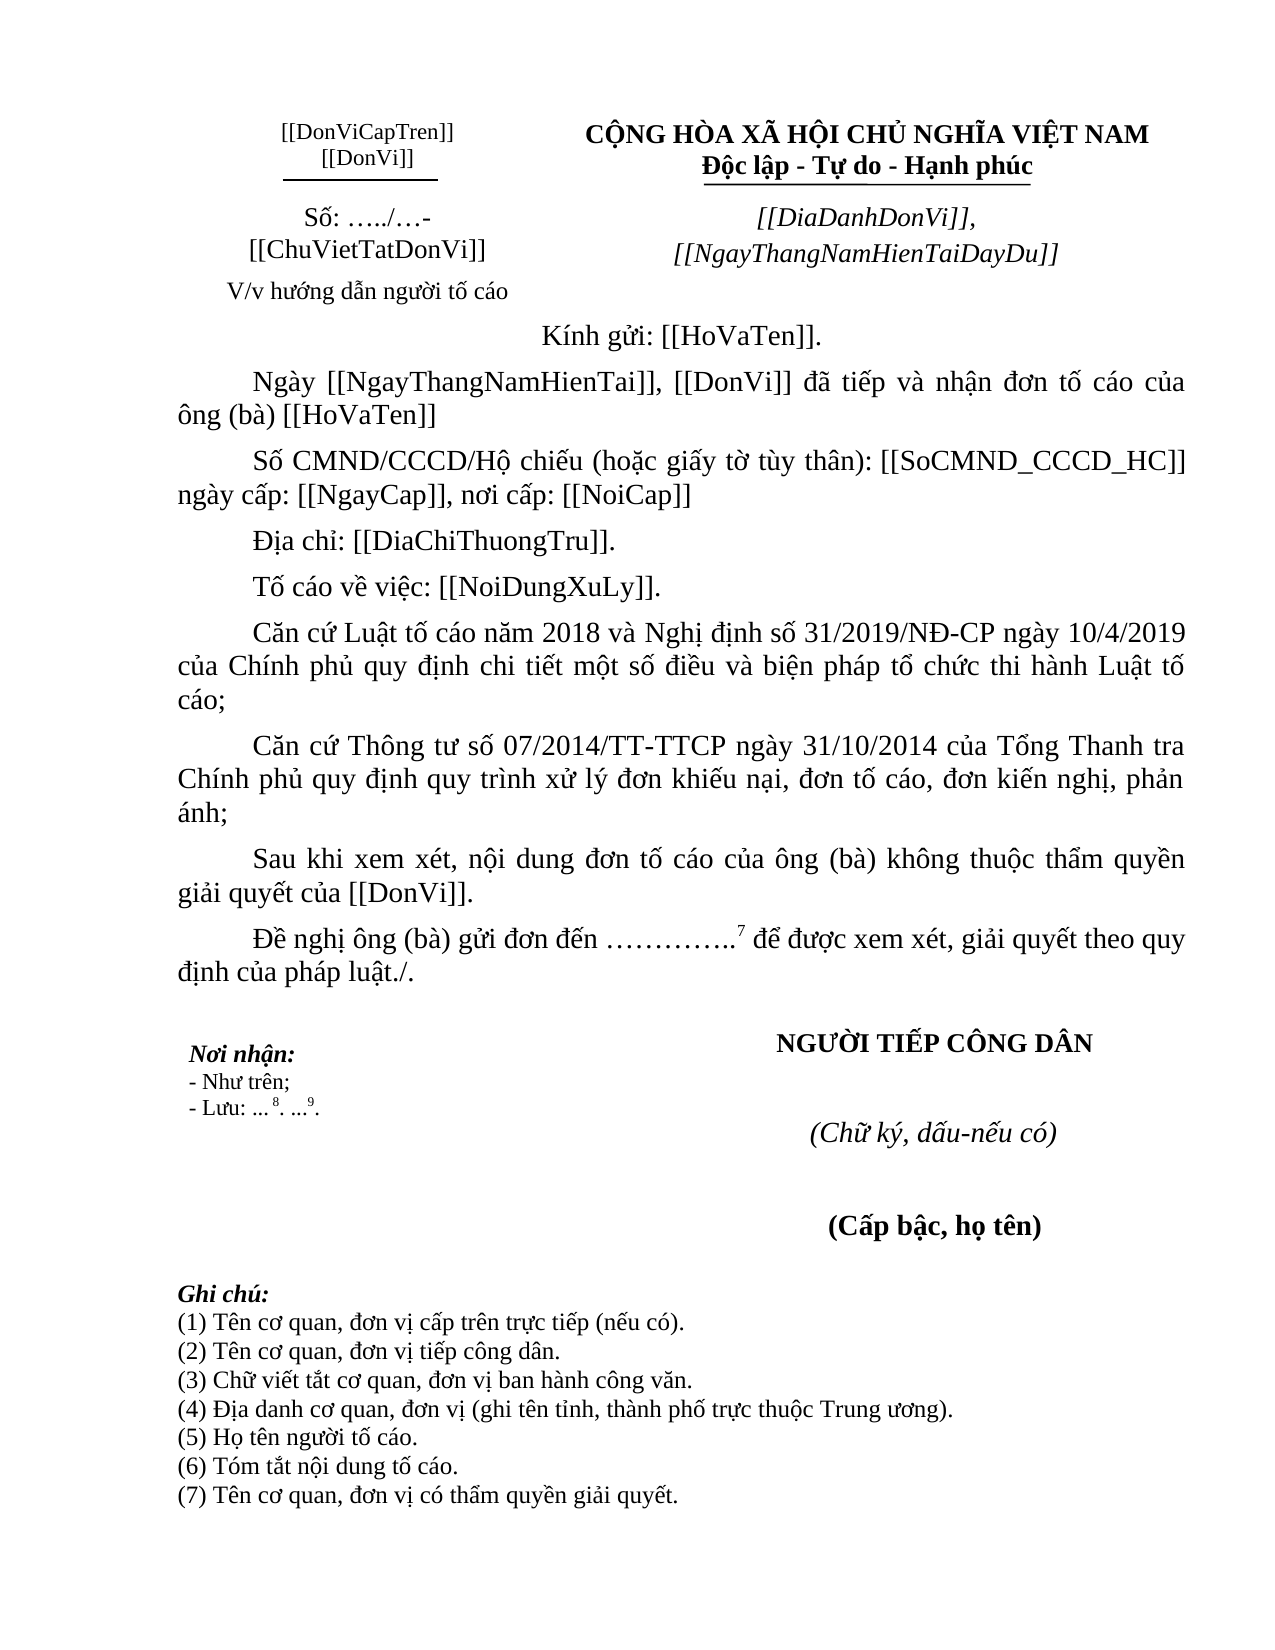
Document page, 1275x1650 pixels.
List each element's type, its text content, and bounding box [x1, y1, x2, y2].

text Căn cứ Thông tư số 07/2014/TT-TTCP ngày 31/10/2014 của Tổng Thanh tra Chính phủ quy định quy trình xử lý đơn khiếu nại, đơn tố cáo, đơn kiến nghị, phản ánh; [177, 728, 1186, 829]
text Kính gửi: [[HoVaTen]]. [177, 318, 1186, 351]
text Ngày [[NgayThangNamHienTai]], [[DonVi]] đã tiếp và nhận đơn tố cáo của ông (bà) [[HoVaTen]] [177, 364, 1186, 431]
text Địa chỉ: [[DiaChiThuongTru]]. [177, 523, 1186, 556]
text (7) Tên cơ quan, đơn vị có thẩm quyền giải quyết. [443, 1480, 1186, 1509]
text (5) Họ tên người tố cáo. [177, 1422, 1186, 1451]
text Tố cáo về việc: [[NoiDungXuLy]]. [367, 569, 1186, 602]
table_cell Số: …../…-[[ChuVietTatDonVi]] V/v hướng dẫn người tố cáo [177, 202, 557, 305]
text Căn cứ Luật tố cáo năm 2018 và Nghị định số 31/2019/NĐ-CP ngày 10/4/2019 của Chính phủ quy định chi tiết một số điều và biện pháp tổ chức thi hành Luật tố cáo; [177, 615, 1186, 716]
table_cell [[DiaDanhDonVi]], [[NgayThangNamHienTaiDayDu]] [558, 202, 1177, 305]
table_header [[DonViCapTren]] [[DonVi]] [177, 118, 557, 202]
table_header NGƯỜI TIẾP CÔNG DÂN (Chữ ký, dấu-nếu có) (Cấp bậc, họ tên) [683, 1027, 1186, 1266]
table_header CỘNG HÒA XÃ HỘI CHỦ NGHĨA VIỆT NAM Độc lập - Tự do - Hạnh phúc [558, 118, 1177, 202]
text (3) Chữ viết tắt cơ quan, đơn vị ban hành công văn. [177, 1365, 1186, 1394]
text Số CMND/CCCD/Hộ chiếu (hoặc giấy tờ tùy thân): [[SoCMND_CCCD_HC]] ngày cấp: [[NgayCap]], nơi cấp: [[NoiCap]] [177, 443, 1186, 510]
text Sau khi xem xét, nội dung đơn tố cáo của ông (bà) không thuộc thẩm quyền giải quyết của [[DonVi]]. [177, 841, 1186, 908]
text Tố cáo về việc: [[NoiDungXuLy]]. [177, 569, 340, 602]
text (4) Địa danh cơ quan, đơn vị (ghi tên tỉnh, thành phố trực thuộc Trung ương). [177, 1394, 1186, 1422]
text (1) Tên cơ quan, đơn vị cấp trên trực tiếp (nếu có). [177, 1307, 1186, 1336]
table_header Nơi nhận: - Như trên; - Lưu: ... 8. ...9. [177, 1027, 683, 1266]
text (6) Tóm tắt nội dung tố cáo. [177, 1451, 1186, 1480]
text Ghi chú: [177, 1279, 1186, 1307]
text Đề nghị ông (bà) gửi đơn đến …………..7 để được xem xét, giải quyết theo quy định của pháp luật./. [177, 921, 1186, 988]
text (7) Tên cơ quan, đơn vị có thẩm quyền giải quyết. [177, 1480, 420, 1509]
text (2) Tên cơ quan, đơn vị tiếp công dân. [177, 1336, 1186, 1365]
